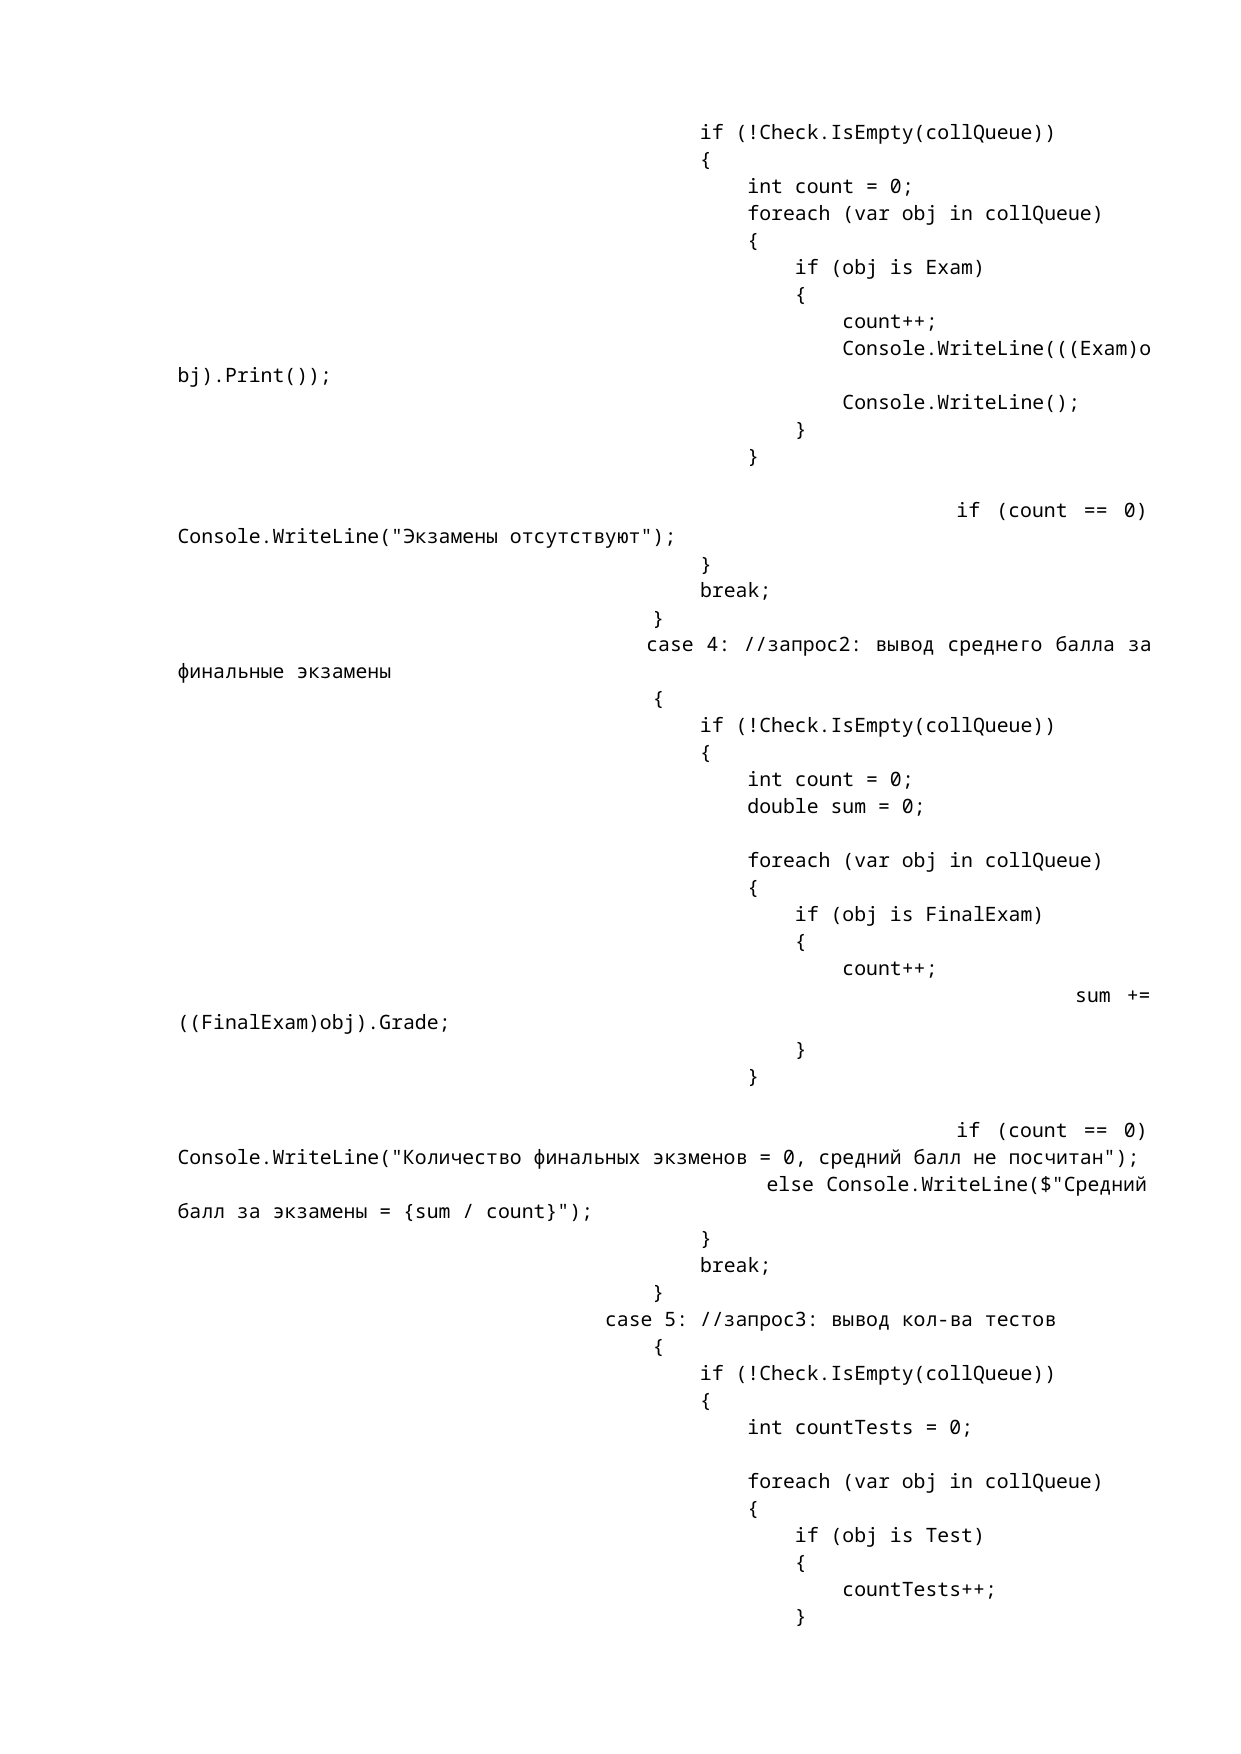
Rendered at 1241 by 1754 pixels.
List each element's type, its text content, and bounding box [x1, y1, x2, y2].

text foreach (var obj in collQueue) [177, 1467, 1152, 1494]
text count++; [177, 307, 1152, 334]
text count++; [177, 954, 1152, 981]
text { [177, 685, 1152, 712]
text } [177, 604, 1152, 631]
text Console.WriteLine(); [177, 388, 1152, 415]
text int count = 0; [177, 172, 1152, 199]
text break; [177, 1251, 1152, 1278]
text } [177, 1035, 1152, 1062]
text { [177, 226, 1152, 253]
text int countTests = 0; [177, 1413, 1152, 1440]
text foreach (var obj in collQueue) [177, 847, 1152, 873]
text if (!Check.IsEmpty(collQueue)) [177, 712, 1152, 739]
text case 5: //запрос3: вывод кол-ва тестов [177, 1305, 1152, 1332]
text break; [177, 577, 1152, 604]
text countTests++; [177, 1575, 1152, 1602]
text { [177, 1548, 1152, 1575]
text { [177, 1332, 1152, 1359]
text { [177, 1386, 1152, 1413]
text if (obj is FinalExam) [177, 901, 1152, 927]
text { [177, 145, 1152, 172]
text if (obj is Test) [177, 1521, 1152, 1548]
text case 4: //запрос2: вывод среднего балла за финальные экзамены [177, 631, 1152, 685]
text foreach (var obj in collQueue) [177, 199, 1152, 226]
text if (count == 0) Console.WriteLine("Экзамены отсутствуют"); [177, 496, 1152, 550]
text if (!Check.IsEmpty(collQueue)) [177, 1359, 1152, 1386]
text } [177, 550, 1152, 577]
text { [177, 280, 1152, 307]
text int count = 0; [177, 766, 1152, 793]
text { [177, 927, 1152, 954]
text } [177, 1062, 1152, 1089]
text if (obj is Exam) [177, 253, 1152, 280]
text { [177, 873, 1152, 901]
text } [177, 442, 1152, 469]
text { [177, 739, 1152, 766]
text } [177, 1278, 1152, 1305]
text if (count == 0) Console.WriteLine("Количество финальных экзменов = 0, средний балл не посчитан"); [177, 1116, 1152, 1170]
text { [177, 1494, 1152, 1521]
text if (!Check.IsEmpty(collQueue)) [177, 118, 1152, 145]
text Console.WriteLine(((Exam)obj).Print()); [177, 334, 1152, 388]
text sum += ((FinalExam)obj).Grade; [177, 981, 1152, 1035]
text else Console.WriteLine($"Средний балл за экзамены = {sum / count}"); [177, 1170, 1152, 1224]
text } [177, 1224, 1152, 1251]
text } [177, 415, 1152, 442]
text double sum = 0; [177, 793, 1152, 819]
text } [177, 1602, 1152, 1629]
